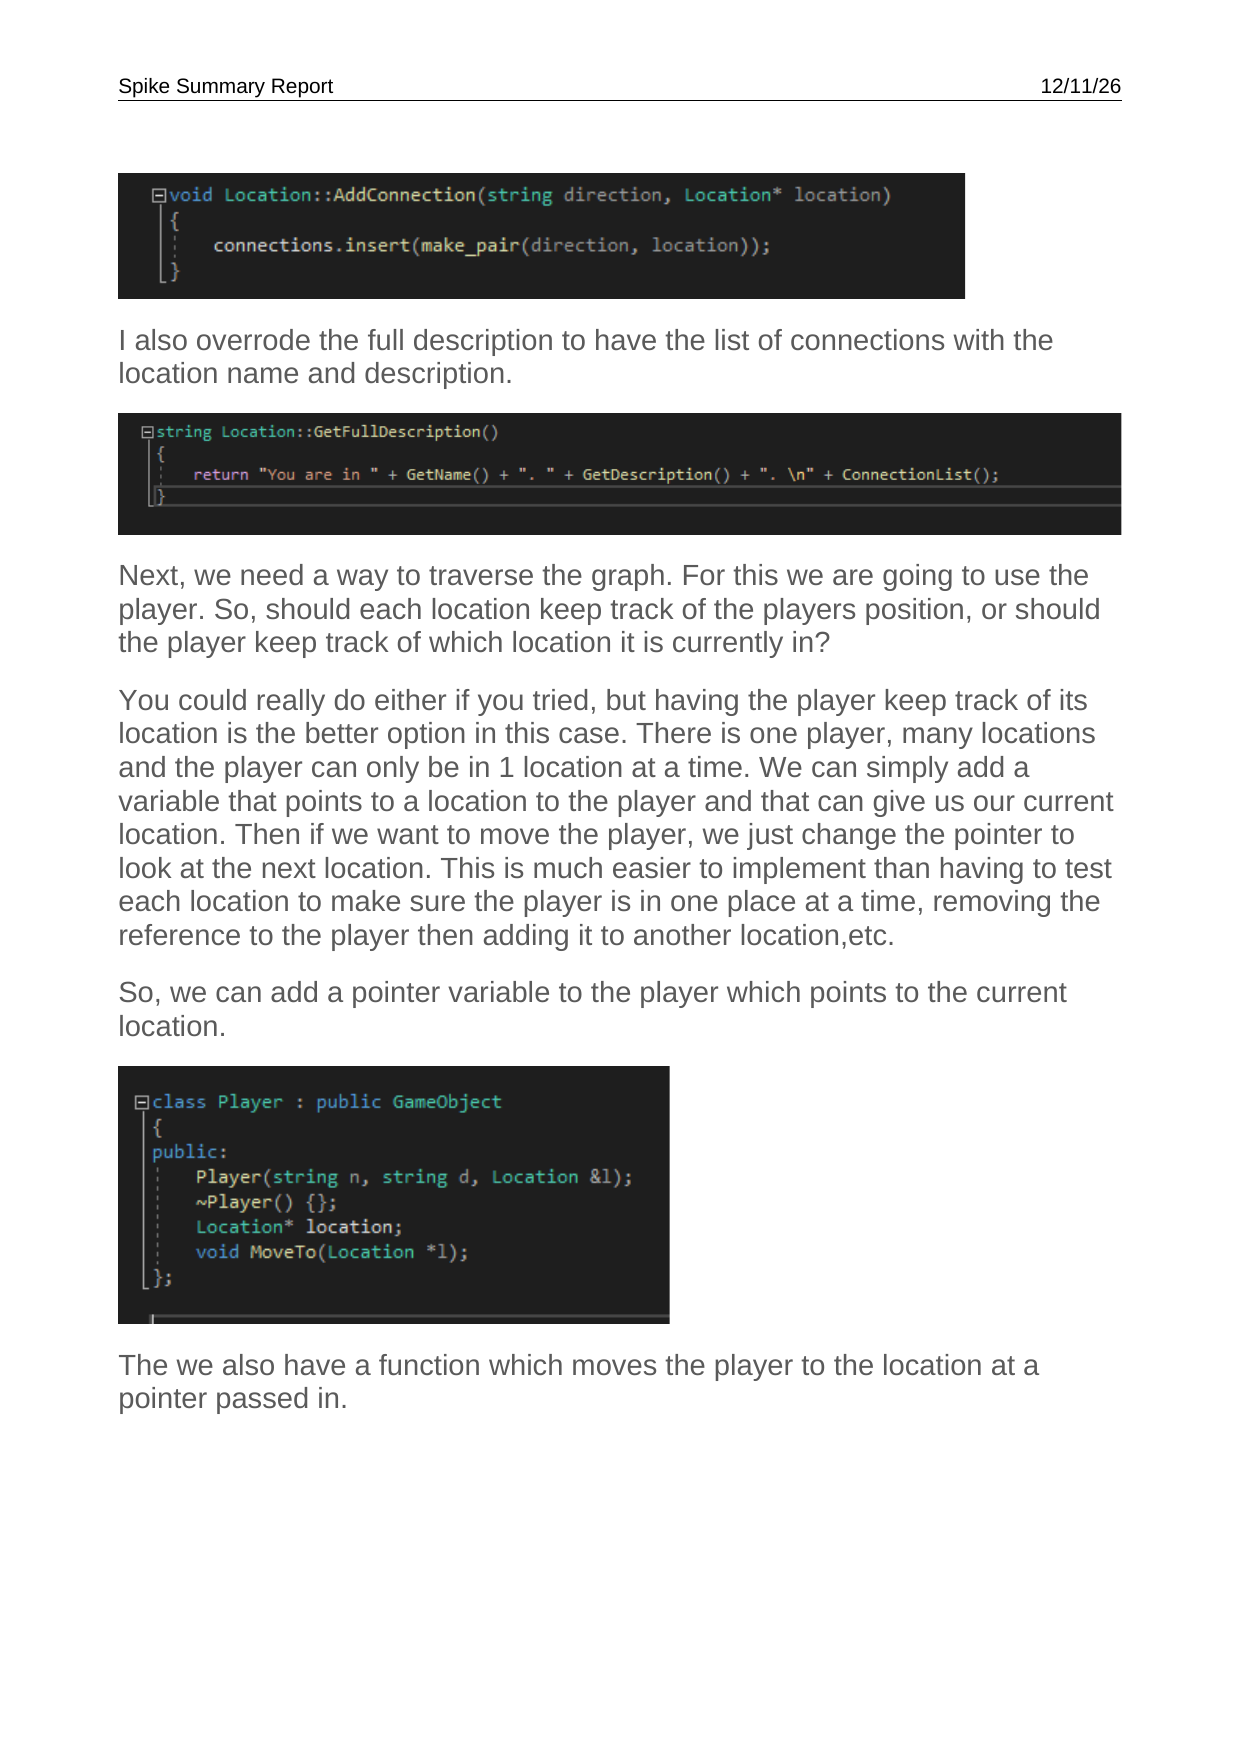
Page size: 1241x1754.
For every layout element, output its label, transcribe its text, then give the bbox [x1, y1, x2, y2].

picture [118, 173, 965, 299]
list I also overrode the full description to have the list of connections with the location name and description. [118, 323, 1122, 390]
list Next, we need a way to traverse the graph. For this we are going to use the player. So, should each location keep track of the players position, or should the player keep track of which location it is currently in? [118, 558, 1122, 659]
list You could really do either if you tried, but having the player keep track of its location is the better option in this case. There is one player, many locations and the player can only be in 1 location at a time. We can simply add a variable that points to a location to the player and that can give us our current location. Then if we want to move the player, we just change the pointer to look at the next location. This is much easier to implement than having to test each location to make sure the player is in one place at a time, removing the reference to the player then adding it to another location,etc. [118, 683, 1122, 951]
picture [118, 413, 1122, 535]
list So, we can add a pointer variable to the player which points to the current location. [118, 975, 1122, 1042]
list The we also have a function which moves the player to the location at a pointer passed in. [118, 1348, 1122, 1415]
picture [118, 1066, 670, 1324]
